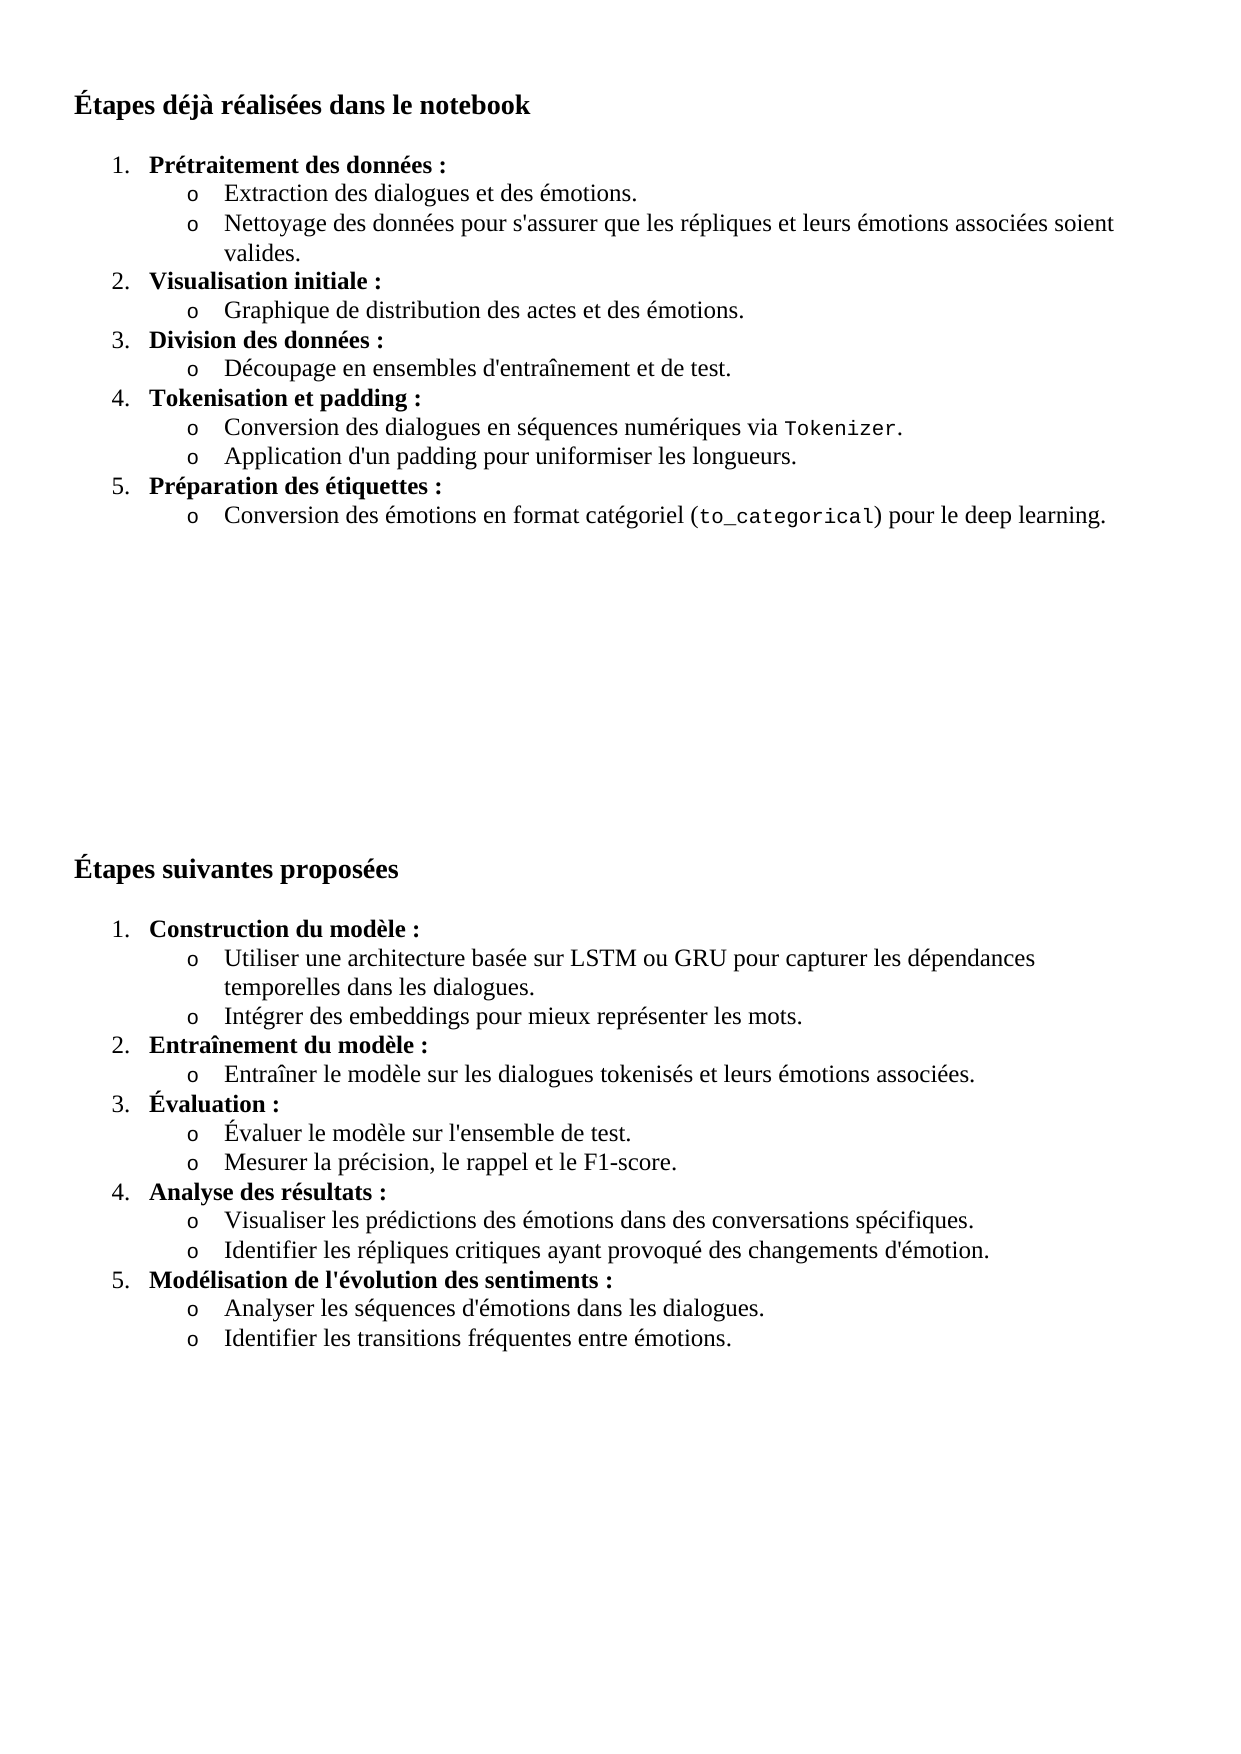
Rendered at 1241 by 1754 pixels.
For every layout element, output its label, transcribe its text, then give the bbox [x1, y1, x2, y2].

list Tokenisation et padding : [111, 383, 1152, 412]
list Analyser les séquences d'émotions dans les dialogues. [186, 1293, 1152, 1323]
list Mesurer la précision, le rappel et le F1-score. [186, 1147, 1152, 1177]
list Évaluation : [111, 1089, 1152, 1118]
list Conversion des dialogues en séquences numériques via Tokenizer. [186, 412, 1152, 441]
list Intégrer des embeddings pour mieux représenter les mots. [186, 1001, 1152, 1031]
list Visualisation initiale : [111, 266, 1152, 295]
list Extraction des dialogues et des émotions. [186, 178, 1152, 208]
list Construction du modèle : [111, 914, 1152, 943]
list Préparation des étiquettes : [111, 471, 1152, 500]
list Évaluer le modèle sur l'ensemble de test. [186, 1118, 1152, 1147]
list Entraînement du modèle : [111, 1031, 1152, 1059]
list Nettoyage des données pour s'assurer que les répliques et leurs émotions associées soient valides. [186, 208, 1152, 266]
list Conversion des émotions en format catégoriel (to_categorical) pour le deep learning. [186, 500, 1152, 529]
text Étapes déjà réalisées dans le notebook [74, 88, 1152, 121]
list Découpage en ensembles d'entraînement et de test. [186, 353, 1152, 383]
list Entraîner le modèle sur les dialogues tokenisés et leurs émotions associées. [186, 1059, 1152, 1089]
list Division des données : [111, 325, 1152, 353]
list Modélisation de l'évolution des sentiments : [111, 1265, 1152, 1293]
list Identifier les transitions fréquentes entre émotions. [186, 1323, 1152, 1353]
list Application d'un padding pour uniformiser les longueurs. [186, 441, 1152, 471]
list Identifier les répliques critiques ayant provoqué des changements d'émotion. [186, 1235, 1152, 1265]
list Analyse des résultats : [111, 1177, 1152, 1206]
list Utiliser une architecture basée sur LSTM ou GRU pour capturer les dépendances temporelles dans les dialogues. [186, 943, 1152, 1001]
list Prétraitement des données : [111, 150, 1152, 178]
list Visualiser les prédictions des émotions dans des conversations spécifiques. [186, 1206, 1152, 1235]
text Étapes suivantes proposées [74, 852, 1152, 885]
list Graphique de distribution des actes et des émotions. [186, 295, 1152, 325]
